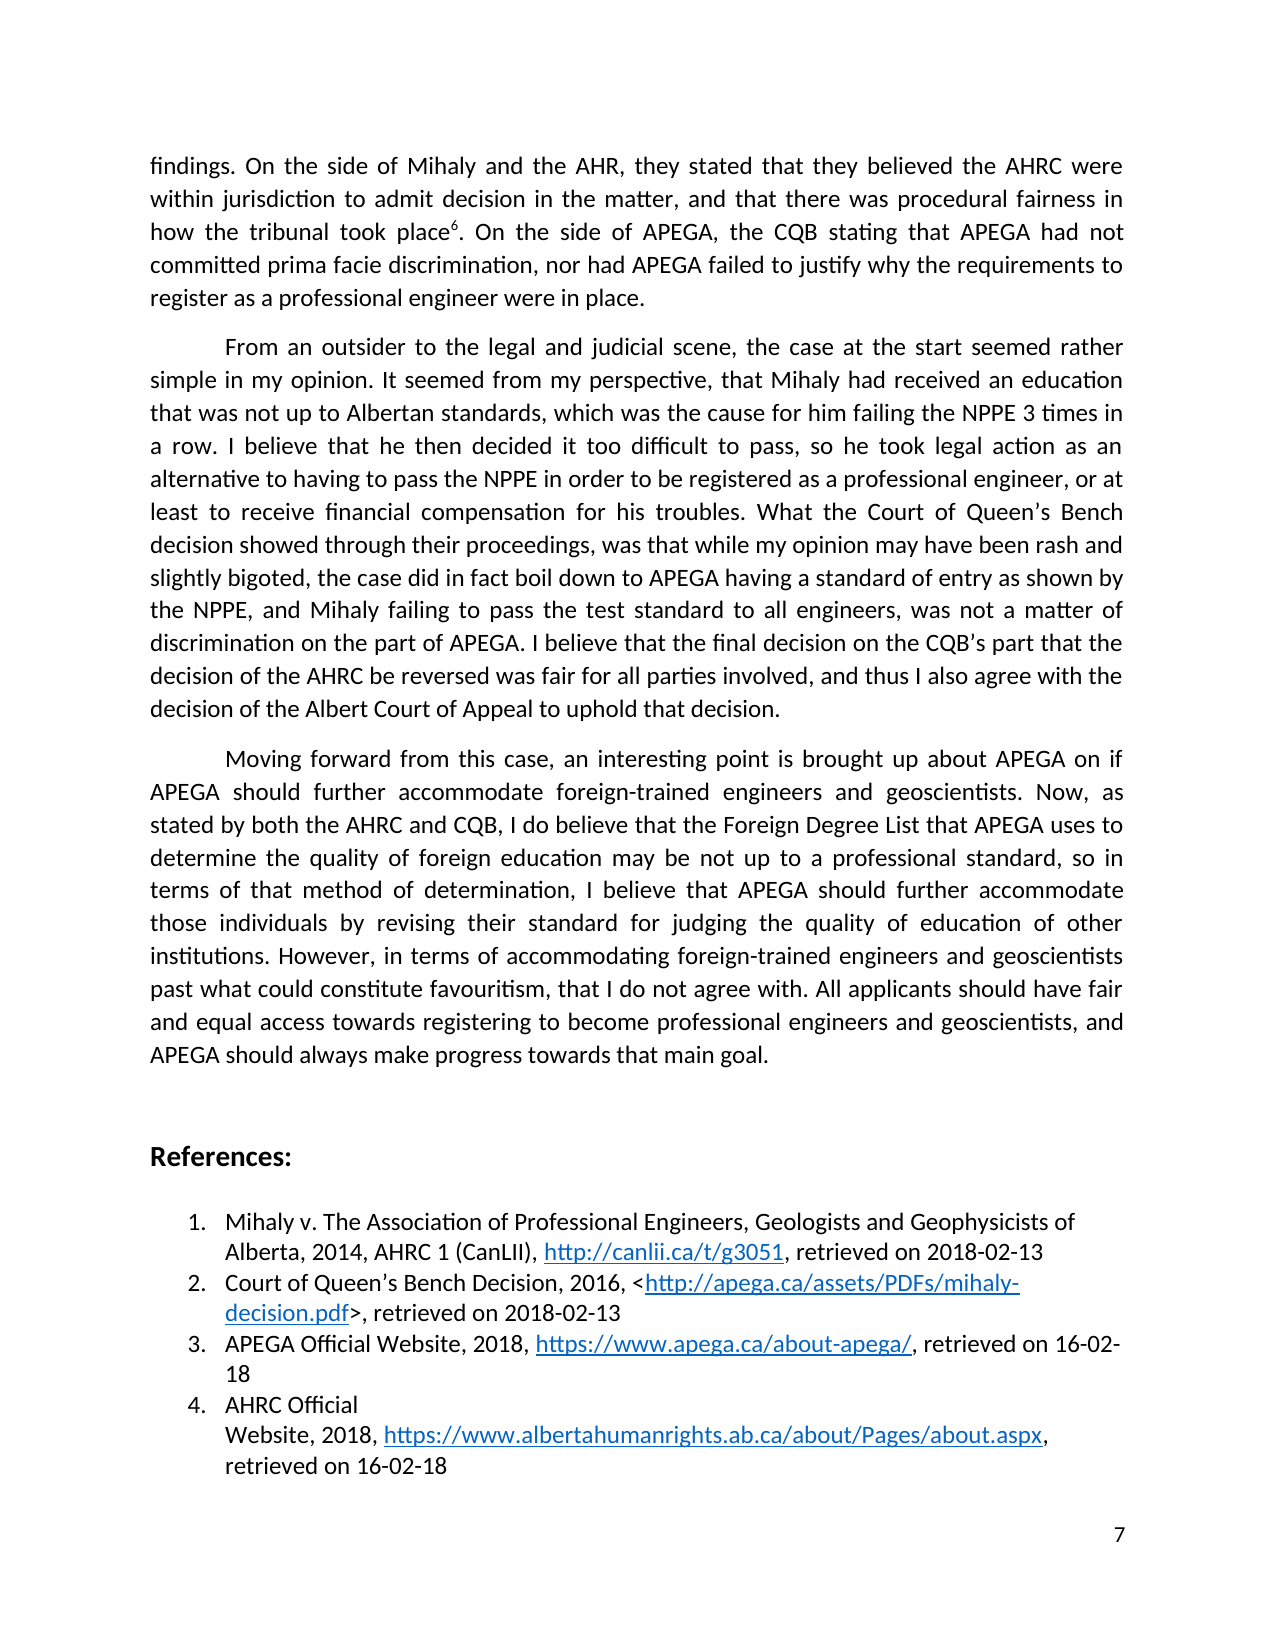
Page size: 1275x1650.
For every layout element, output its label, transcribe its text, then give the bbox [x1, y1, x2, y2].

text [150, 150, 1125, 312]
list Mihaly v. The Association of Professional Engineers, Geologists and Geophysicists of Alberta, 2014, AHRC 1 (CanLII), http://canlii.ca/t/g3051, retrieved on 2018-02-13 [187, 1206, 1125, 1267]
text Moving forward from this case, an interesting point is brought up about APEGA on if APEGA should further accommodate foreign-trained engineers and geoscientists. Now, as stated by both the AHRC and CQB, I do believe that the Foreign Degree List that APEGA uses to determine the quality of foreign education may be not up to a professional standard, so in terms of that method of determination, I believe that APEGA should further accommodate those individuals by revising their standard for judging the quality of education of other institutions. However, in terms of accommodating foreign-trained engineers and geoscientists past what could constitute favouritism, that I do not agree with. All applicants should have fair and equal access towards registering to become professional engineers and geoscientists, and APEGA should always make progress towards that main goal. [150, 743, 1125, 1070]
text References: [150, 1138, 1125, 1174]
list AHRC Official Website, 2018, https://www.albertahumanrights.ab.ca/about/Pages/about.aspx, retrieved on 16-02-18 [187, 1389, 1125, 1481]
text From an outsider to the legal and judicial scene, the case at the start seemed rather simple in my opinion. It seemed from my perspective, that Mihaly had received an education that was not up to Albertan standards, which was the cause for him failing the NPPE 3 times in a row. I believe that he then decided it too difficult to pass, so he took legal action as an alternative to having to pass the NPPE in order to be registered as a professional engineer, or at least to receive financial compensation for his troubles. What the Court of Queen’s Bench decision showed through their proceedings, was that while my opinion may have been rash and slightly bigoted, the case did in fact boil down to APEGA having a standard of entry as shown by the NPPE, and Mihaly failing to pass the test standard to all engineers, was not a matter of discrimination on the part of APEGA. I believe that the final decision on the CQB’s part that the decision of the AHRC be reversed was fair for all parties involved, and thus I also agree with the decision of the Albert Court of Appeal to uphold that decision. [150, 331, 1125, 724]
list APEGA Official Website, 2018, https://www.apega.ca/about-apega/, retrieved on 16-02-18 [187, 1328, 1125, 1389]
list Court of Queen’s Bench Decision, 2016, <http://apega.ca/assets/PDFs/mihaly-decision.pdf>, retrieved on 2018-02-13 [187, 1267, 1125, 1328]
